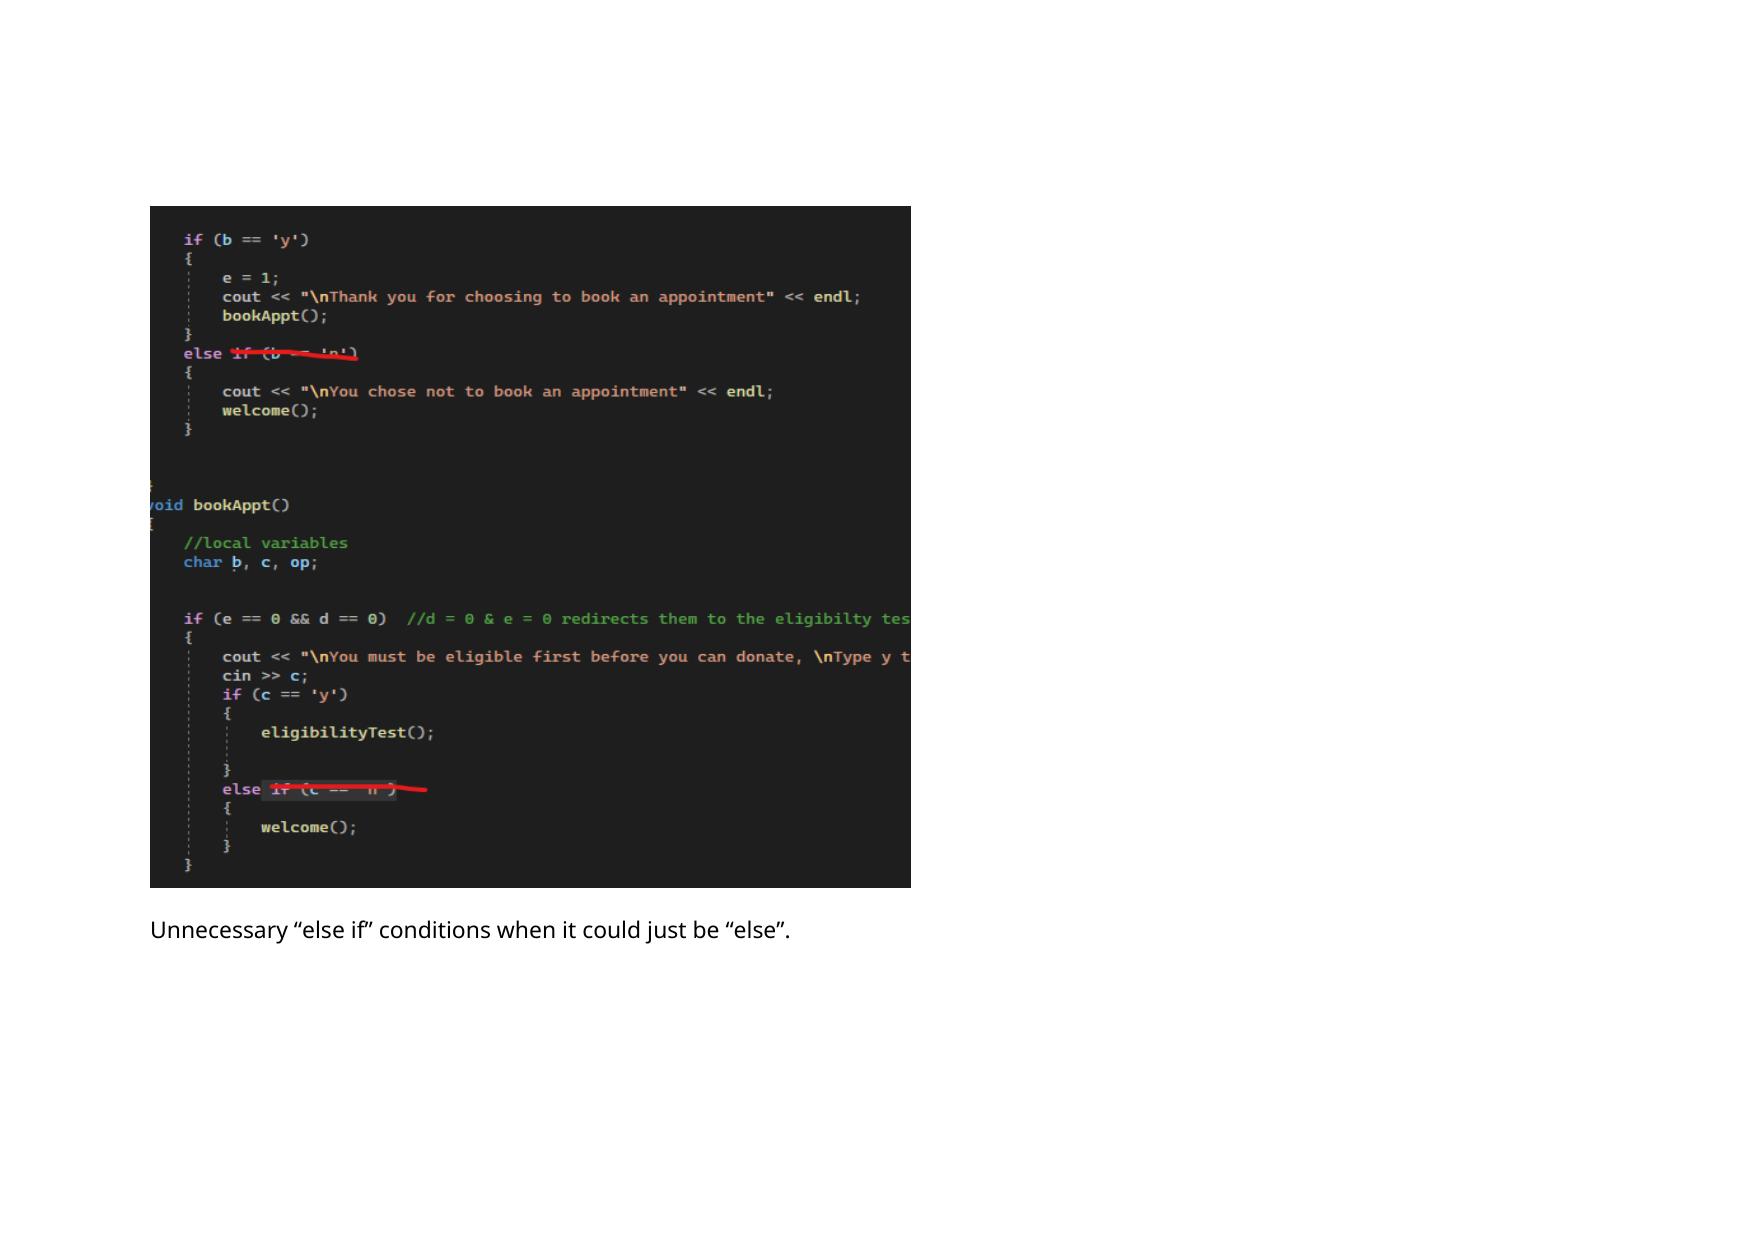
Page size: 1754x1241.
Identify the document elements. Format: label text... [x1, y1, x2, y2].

picture [150, 206, 911, 888]
text Unnecessary “else if” conditions when it could just be “else”. [150, 913, 1604, 945]
